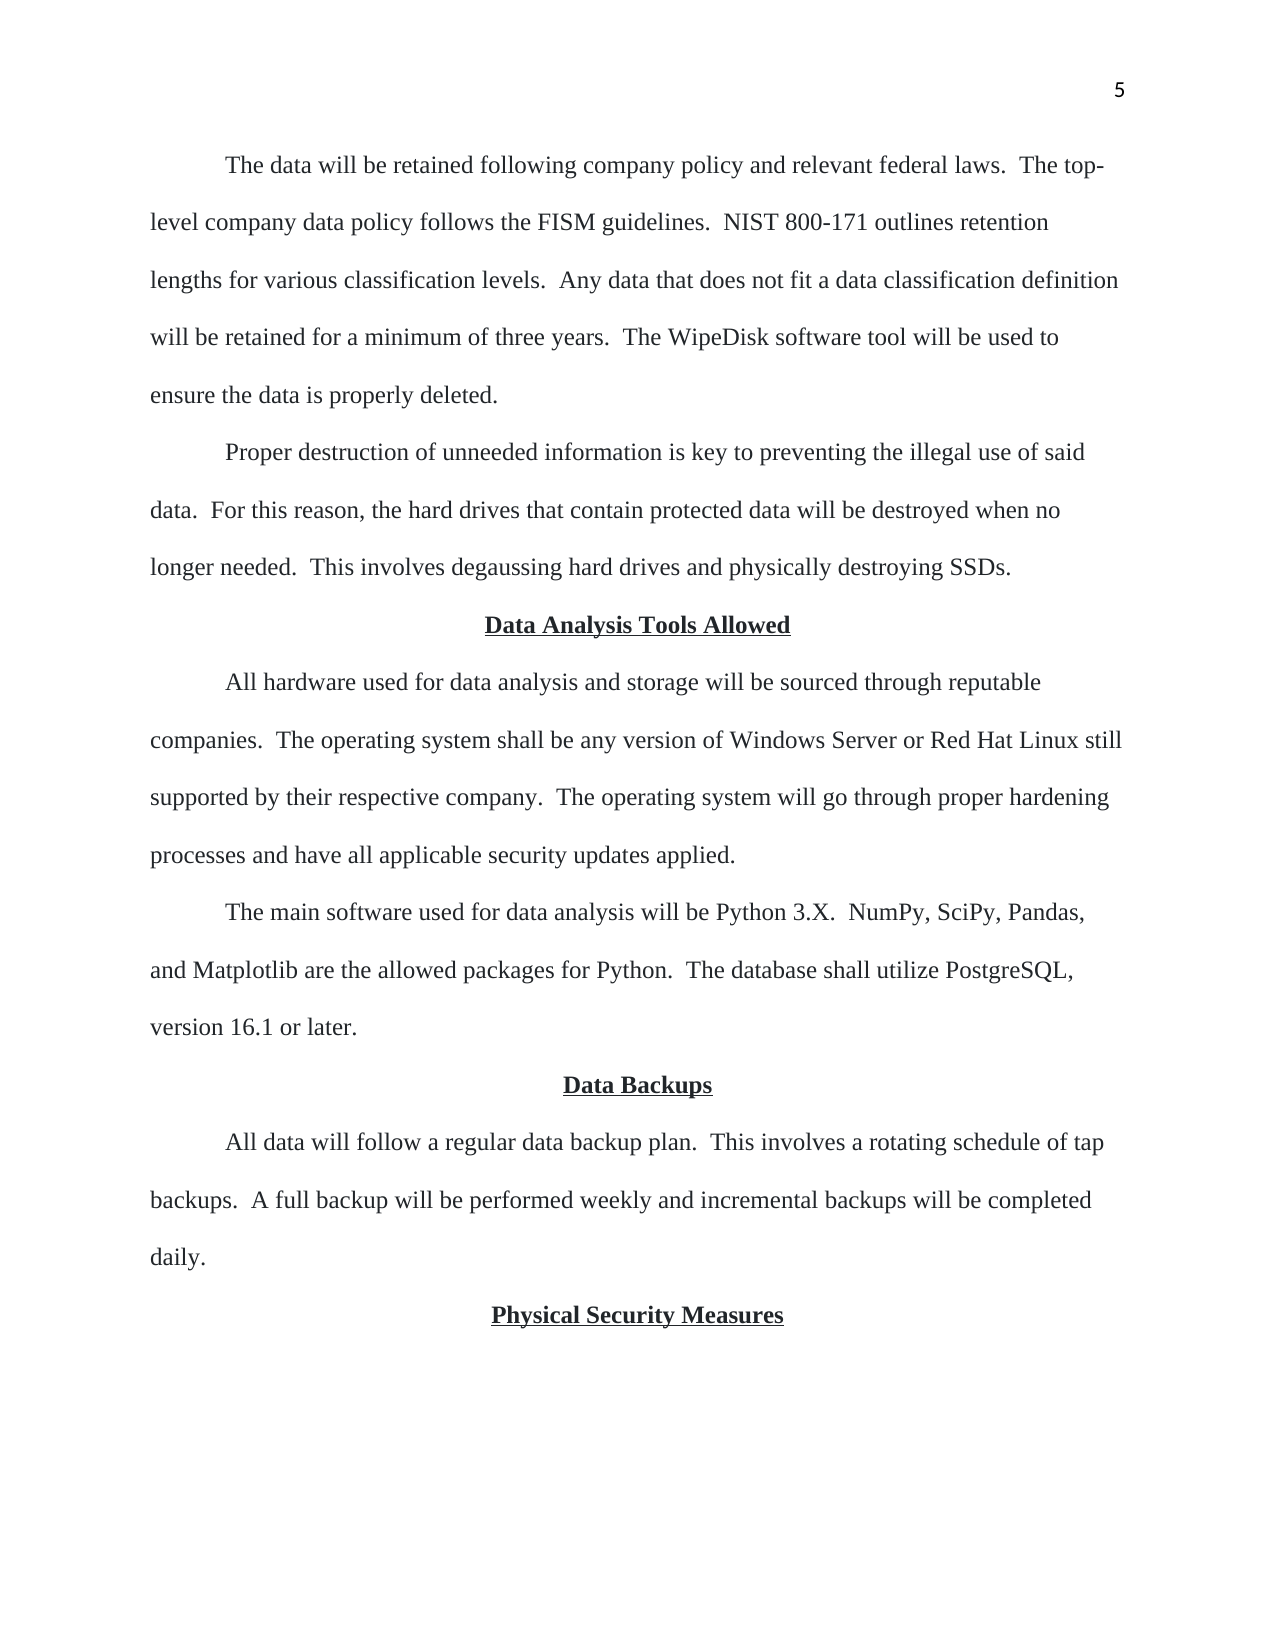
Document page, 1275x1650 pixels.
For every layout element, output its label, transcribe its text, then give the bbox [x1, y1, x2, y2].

text Data Backups [150, 1070, 1125, 1099]
text All hardware used for data analysis and storage will be sourced through reputable companies. The operating system shall be any version of Windows Server or Red Hat Linux still supported by their respective company. The operating system will go through proper hardening processes and have all applicable security updates applied. [150, 667, 1125, 869]
text All data will follow a regular data backup plan. This involves a rotating schedule of tap backups. A full backup will be performed weekly and incremental backups will be completed daily. [150, 1127, 1125, 1271]
text Proper destruction of unneeded information is key to preventing the illegal use of said data. For this reason, the hard drives that contain protected data will be destroyed when no longer needed. This involves degaussing hard drives and physically destroying SSDs. [150, 437, 1125, 581]
text The data will be retained following company policy and relevant federal laws. The top-level company data policy follows the FISM guidelines. NIST 800-171 outlines retention lengths for various classification levels. Any data that does not fit a data classification definition will be retained for a minimum of three years. The WipeDisk software tool will be used to ensure the data is properly deleted. [150, 150, 1125, 409]
text Data Analysis Tools Allowed [150, 610, 1125, 639]
text Physical Security Measures [150, 1300, 1125, 1329]
text The main software used for data analysis will be Python 3.X. NumPy, SciPy, Pandas, and Matplotlib are the allowed packages for Python. The database shall utilize PostgreSQL, version 16.1 or later. [150, 897, 1125, 1041]
